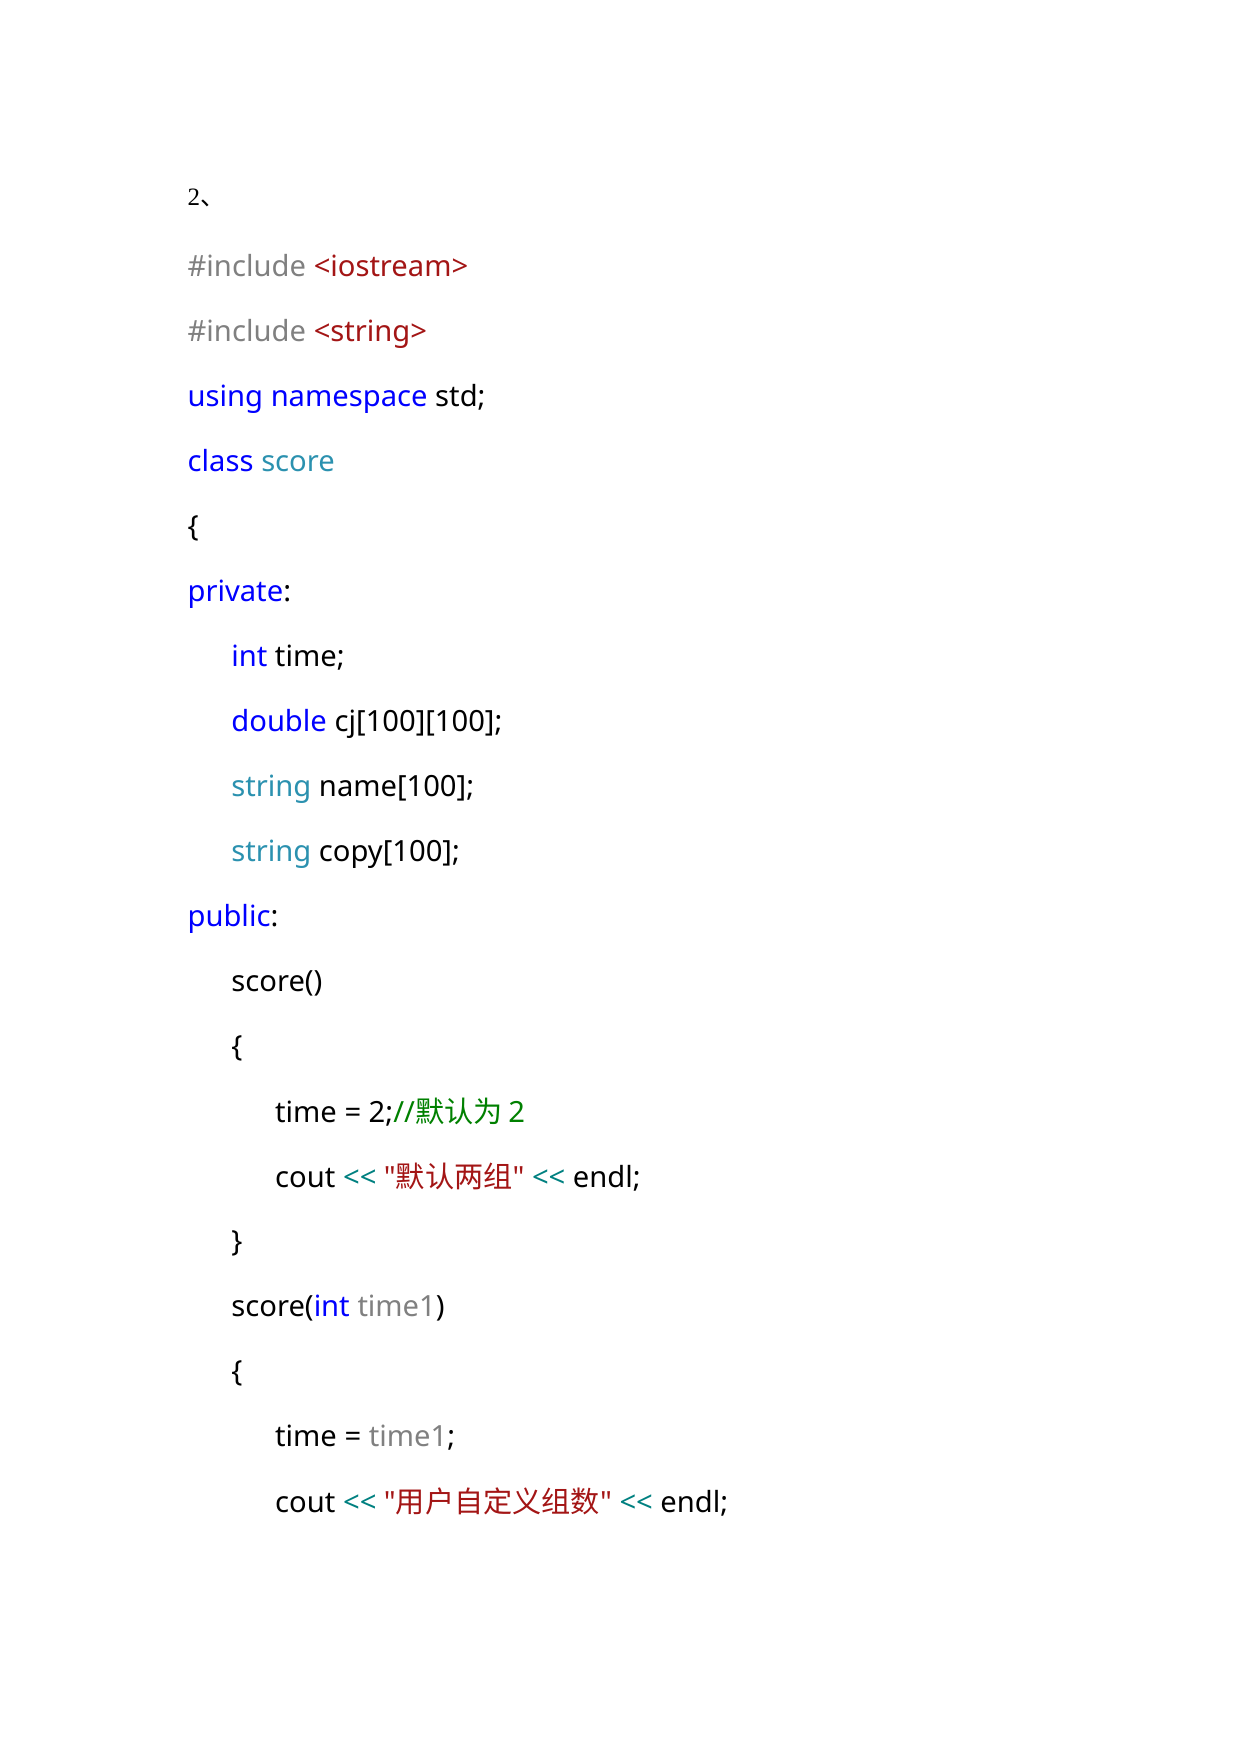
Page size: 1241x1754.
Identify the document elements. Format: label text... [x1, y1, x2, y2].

text using namespace std; [187, 362, 1053, 427]
text { [187, 1337, 1053, 1402]
text } [187, 1207, 1053, 1272]
text time = time1; [187, 1402, 1053, 1467]
text int time; [187, 622, 1053, 687]
text double cj[100][100]; [187, 687, 1053, 752]
list 2、 [187, 162, 1053, 227]
text time = 2;//默认为2 [187, 1077, 1053, 1142]
text { [187, 1012, 1053, 1077]
text score(int time1) [187, 1272, 1053, 1337]
text { [187, 492, 1053, 557]
text private: [187, 557, 1053, 622]
text #include <string> [187, 297, 1053, 362]
text score() [187, 947, 1053, 1012]
text #include <iostream> [187, 232, 1053, 297]
text cout << "用户自定义组数" << endl; [187, 1467, 1053, 1532]
text string name[100]; [187, 752, 1053, 817]
text class score [187, 427, 1053, 492]
text cout << "默认两组" << endl; [187, 1142, 1053, 1207]
text public: [187, 882, 1053, 947]
text string copy[100]; [187, 817, 1053, 882]
